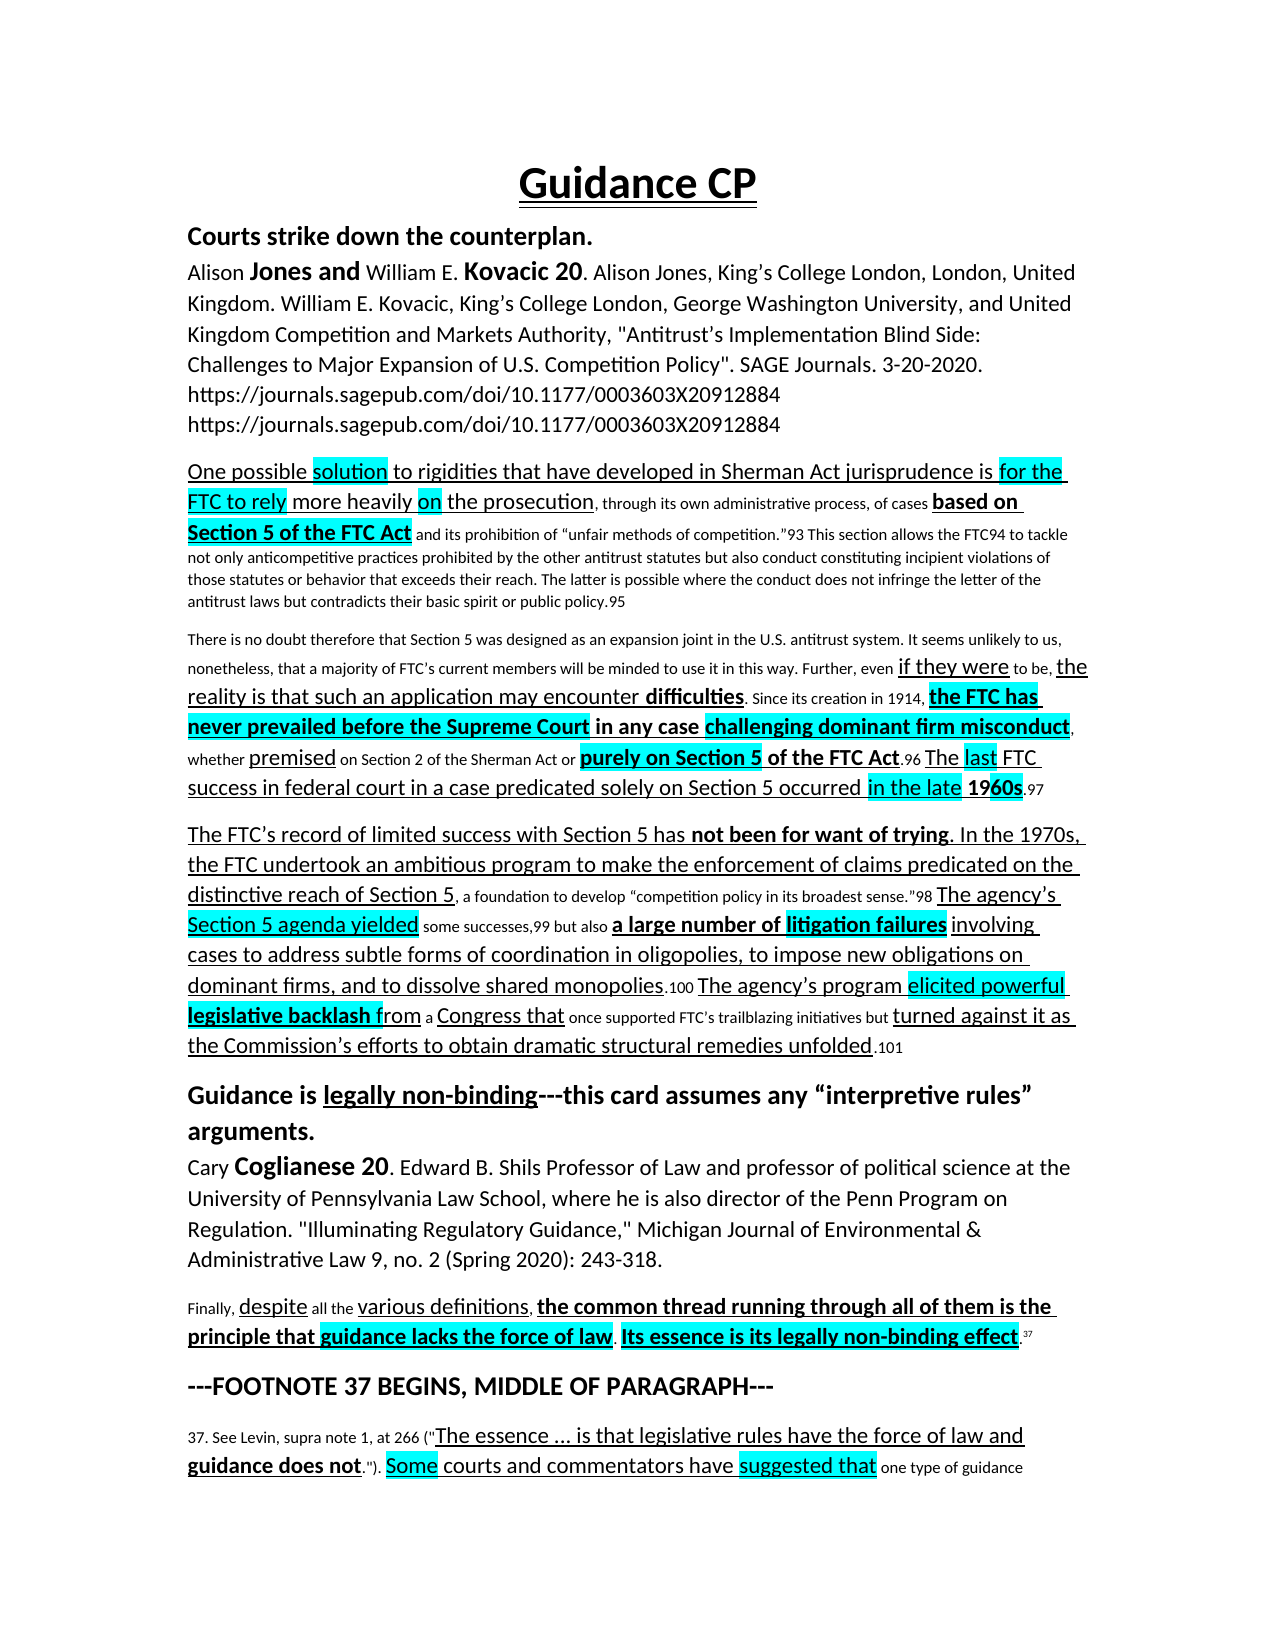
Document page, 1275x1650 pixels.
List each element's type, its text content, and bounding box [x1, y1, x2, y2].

text There is no doubt therefore that Section 5 was designed as an expansion joint in the U.S. antitrust system. It seems unlikely to us, nonetheless, that a majority of FTC’s current members will be minded to use it in this way. Further, even if they were to be, the reality is that such an application may encounter difficulties. Since its creation in 1914, the FTC has never prevailed before the Supreme Court in any case challenging dominant firm misconduct, whether premised on Section 2 of the Sherman Act or purely on Section 5 of the FTC Act.96 The last FTC success in federal court in a case predicated solely on Section 5 occurred in the late 1960s.97 [187, 629, 1087, 801]
text Finally, despite all the various definitions, the common thread running through all of them is the principle that guidance lacks the force of law. Its essence is its legally non-binding effect.37 [187, 1292, 1087, 1350]
text One possible solution to rigidities that have developed in Sherman Act jurisprudence is for the FTC to rely more heavily on the prosecution, through its own administrative process, of cases based on Section 5 of the FTC Act and its prohibition of “unfair methods of competition.”93 This section allows the FTC94 to tackle not only anticompetitive practices prohibited by the other antitrust statutes but also conduct constituting incipient violations of those statutes or behavior that exceeds their reach. The latter is possible where the conduct does not infringe the letter of the antitrust laws but contradicts their basic spirit or public policy.95 [187, 457, 1087, 611]
text Alison Jones and William E. Kovacic 20. Alison Jones, King’s College London, London, United Kingdom. William E. Kovacic, King’s College London, George Washington University, and United Kingdom Competition and Markets Authority, "Antitrust’s Implementation Blind Side: Challenges to Major Expansion of U.S. Competition Policy". SAGE Journals. 3-20-2020. https://journals.sagepub.com/doi/10.1177/0003603X20912884 https://journals.sagepub.com/doi/10.1177/0003603X20912884 [187, 254, 1087, 438]
text The FTC’s record of limited success with Section 5 has not been for want of trying. In the 1970s, the FTC undertook an ambitious program to make the enforcement of claims predicated on the distinctive reach of Section 5, a foundation to develop “competition policy in its broadest sense.”98 The agency’s Section 5 agenda yielded some successes,99 but also a large number of litigation failures involving cases to address subtle forms of coordination in oligopolies, to impose new obligations on dominant firms, and to dissolve shared monopolies.100 The agency’s program elicited powerful legislative backlash from a Congress that once supported FTC’s trailblazing initiatives but turned against it as the Commission’s efforts to obtain dramatic structural remedies unfolded.101 [187, 820, 1087, 1059]
text Cary Coglianese 20. Edward B. Shils Professor of Law and professor of political science at the University of Pennsylvania Law School, where he is also director of the Penn Program on Regulation. "Illuminating Regulatory Guidance," Michigan Journal of Environmental & Administrative Law 9, no. 2 (Spring 2020): 243-318. [187, 1149, 1087, 1273]
subtitle Guidance CP [187, 154, 1087, 210]
text ---FOOTNOTE 37 BEGINS, MIDDLE OF PARAGRAPH--- [187, 1369, 1087, 1402]
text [187, 1421, 1087, 1479]
subtitle Guidance is legally non-binding---this card assumes any “interpretive rules” arguments. [187, 1078, 1087, 1147]
subtitle Courts strike down the counterplan. [187, 219, 1087, 252]
